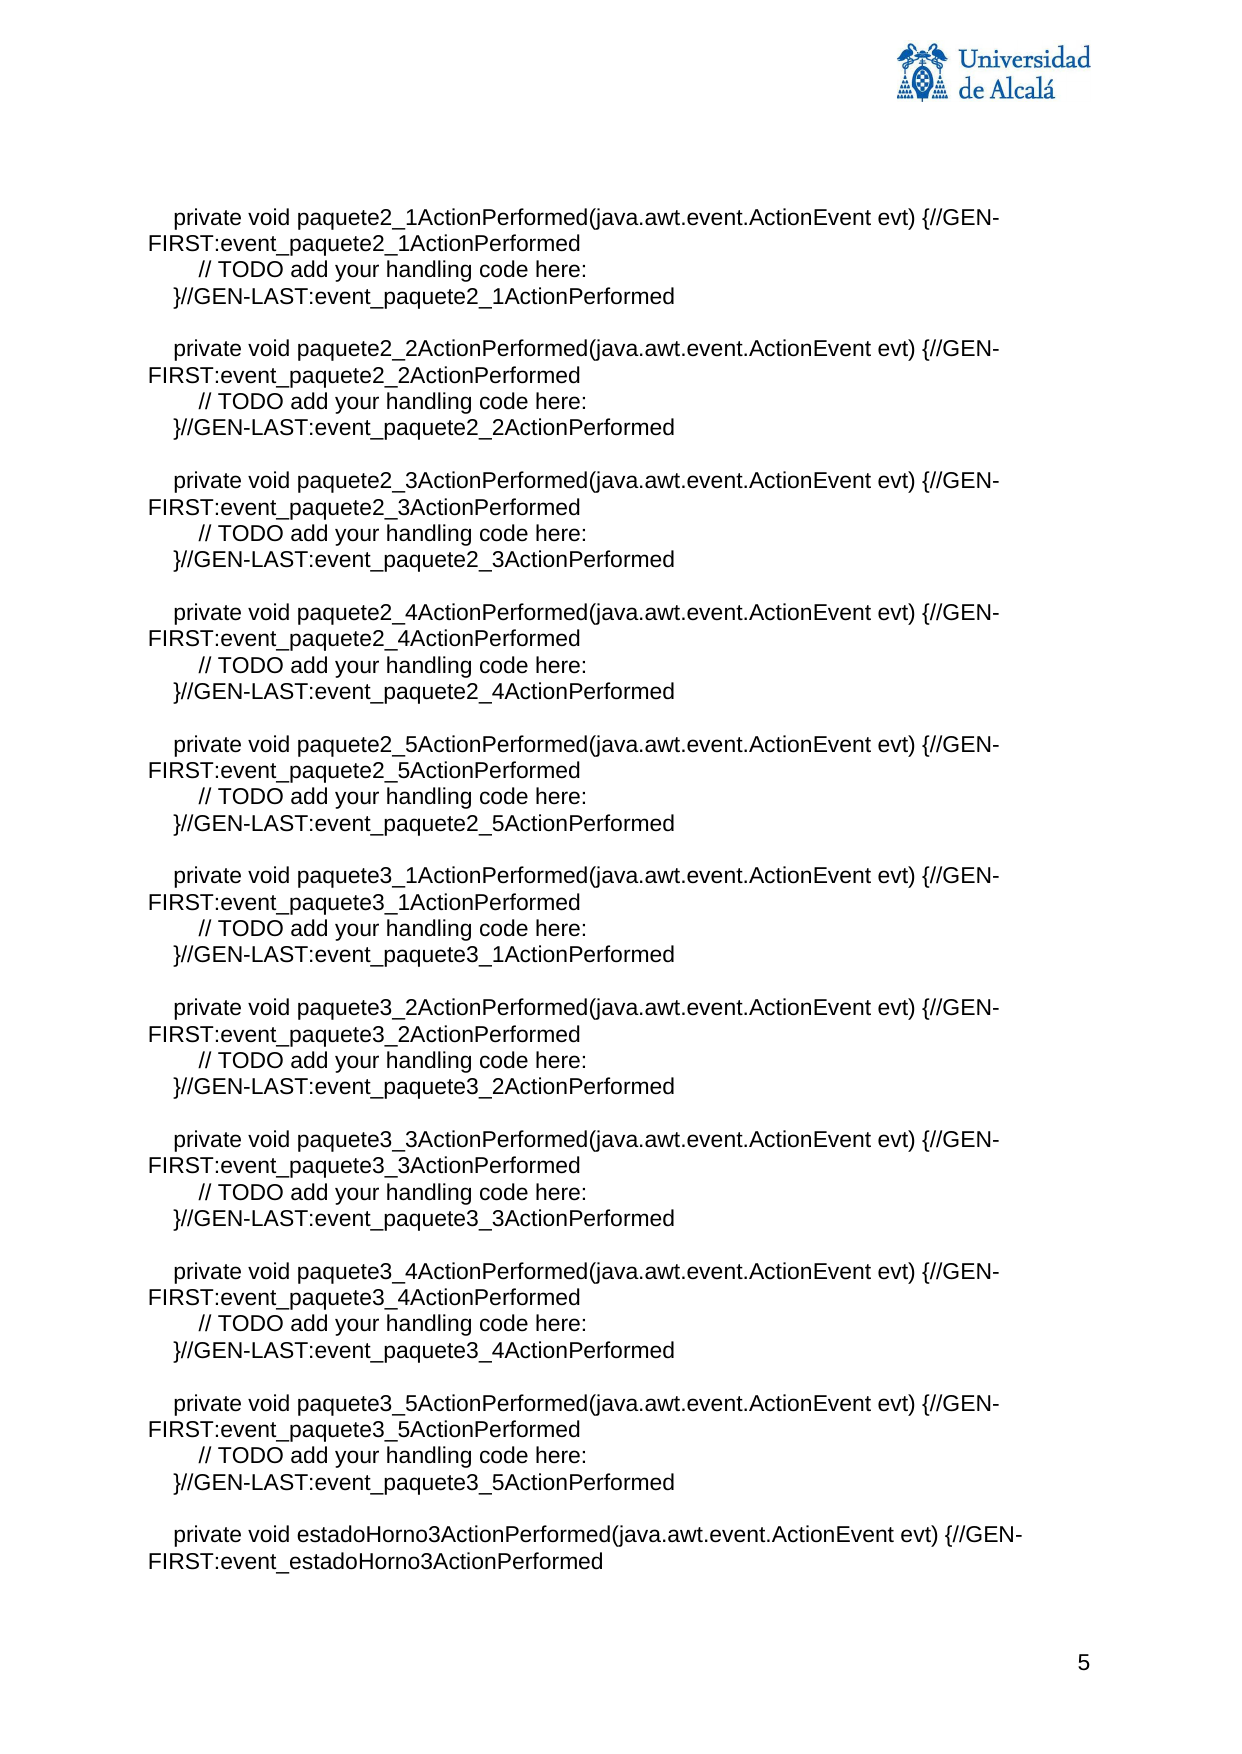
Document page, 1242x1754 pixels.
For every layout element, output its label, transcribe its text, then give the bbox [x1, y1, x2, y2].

text private void paquete3_3ActionPerformed(java.awt.event.ActionEvent evt) {//GEN-FIRST:event_paquete3_3ActionPerformed [148, 1126, 1094, 1179]
text // TODO add your handling code here: [148, 256, 1094, 283]
text // TODO add your handling code here: [148, 915, 1094, 941]
text }//GEN-LAST:event_paquete2_5ActionPerformed [148, 810, 1094, 836]
text private void paquete2_3ActionPerformed(java.awt.event.ActionEvent evt) {//GEN-FIRST:event_paquete2_3ActionPerformed [148, 467, 1094, 520]
text private void paquete2_1ActionPerformed(java.awt.event.ActionEvent evt) {//GEN-FIRST:event_paquete2_1ActionPerformed [148, 203, 1094, 256]
text }//GEN-LAST:event_paquete3_3ActionPerformed [148, 1205, 1094, 1231]
text }//GEN-LAST:event_paquete3_4ActionPerformed [148, 1337, 1094, 1363]
text // TODO add your handling code here: [148, 1179, 1094, 1205]
picture [896, 40, 1091, 102]
text // TODO add your handling code here: [148, 783, 1094, 810]
text private void paquete3_4ActionPerformed(java.awt.event.ActionEvent evt) {//GEN-FIRST:event_paquete3_4ActionPerformed [148, 1258, 1094, 1310]
text // TODO add your handling code here: [148, 520, 1094, 546]
text private void paquete3_2ActionPerformed(java.awt.event.ActionEvent evt) {//GEN-FIRST:event_paquete3_2ActionPerformed [148, 994, 1094, 1047]
text // TODO add your handling code here: [148, 1310, 1094, 1337]
text }//GEN-LAST:event_paquete3_5ActionPerformed [148, 1468, 1094, 1495]
text // TODO add your handling code here: [148, 652, 1094, 678]
text private void paquete2_4ActionPerformed(java.awt.event.ActionEvent evt) {//GEN-FIRST:event_paquete2_4ActionPerformed [148, 599, 1094, 652]
text // TODO add your handling code here: [148, 1047, 1094, 1073]
text // TODO add your handling code here: [148, 388, 1094, 414]
text private void estadoHorno3ActionPerformed(java.awt.event.ActionEvent evt) {//GEN-FIRST:event_estadoHorno3ActionPerformed [148, 1521, 1094, 1574]
text }//GEN-LAST:event_paquete2_2ActionPerformed [148, 414, 1094, 441]
text private void paquete3_1ActionPerformed(java.awt.event.ActionEvent evt) {//GEN-FIRST:event_paquete3_1ActionPerformed [148, 862, 1094, 915]
text }//GEN-LAST:event_paquete2_1ActionPerformed [148, 283, 1094, 309]
text private void paquete3_5ActionPerformed(java.awt.event.ActionEvent evt) {//GEN-FIRST:event_paquete3_5ActionPerformed [148, 1389, 1094, 1442]
text }//GEN-LAST:event_paquete3_2ActionPerformed [148, 1073, 1094, 1099]
text // TODO add your handling code here: [148, 1442, 1094, 1468]
text private void paquete2_2ActionPerformed(java.awt.event.ActionEvent evt) {//GEN-FIRST:event_paquete2_2ActionPerformed [148, 335, 1094, 388]
text }//GEN-LAST:event_paquete2_4ActionPerformed [148, 678, 1094, 704]
text private void paquete2_5ActionPerformed(java.awt.event.ActionEvent evt) {//GEN-FIRST:event_paquete2_5ActionPerformed [148, 731, 1094, 783]
text }//GEN-LAST:event_paquete2_3ActionPerformed [148, 546, 1094, 572]
text }//GEN-LAST:event_paquete3_1ActionPerformed [148, 941, 1094, 968]
